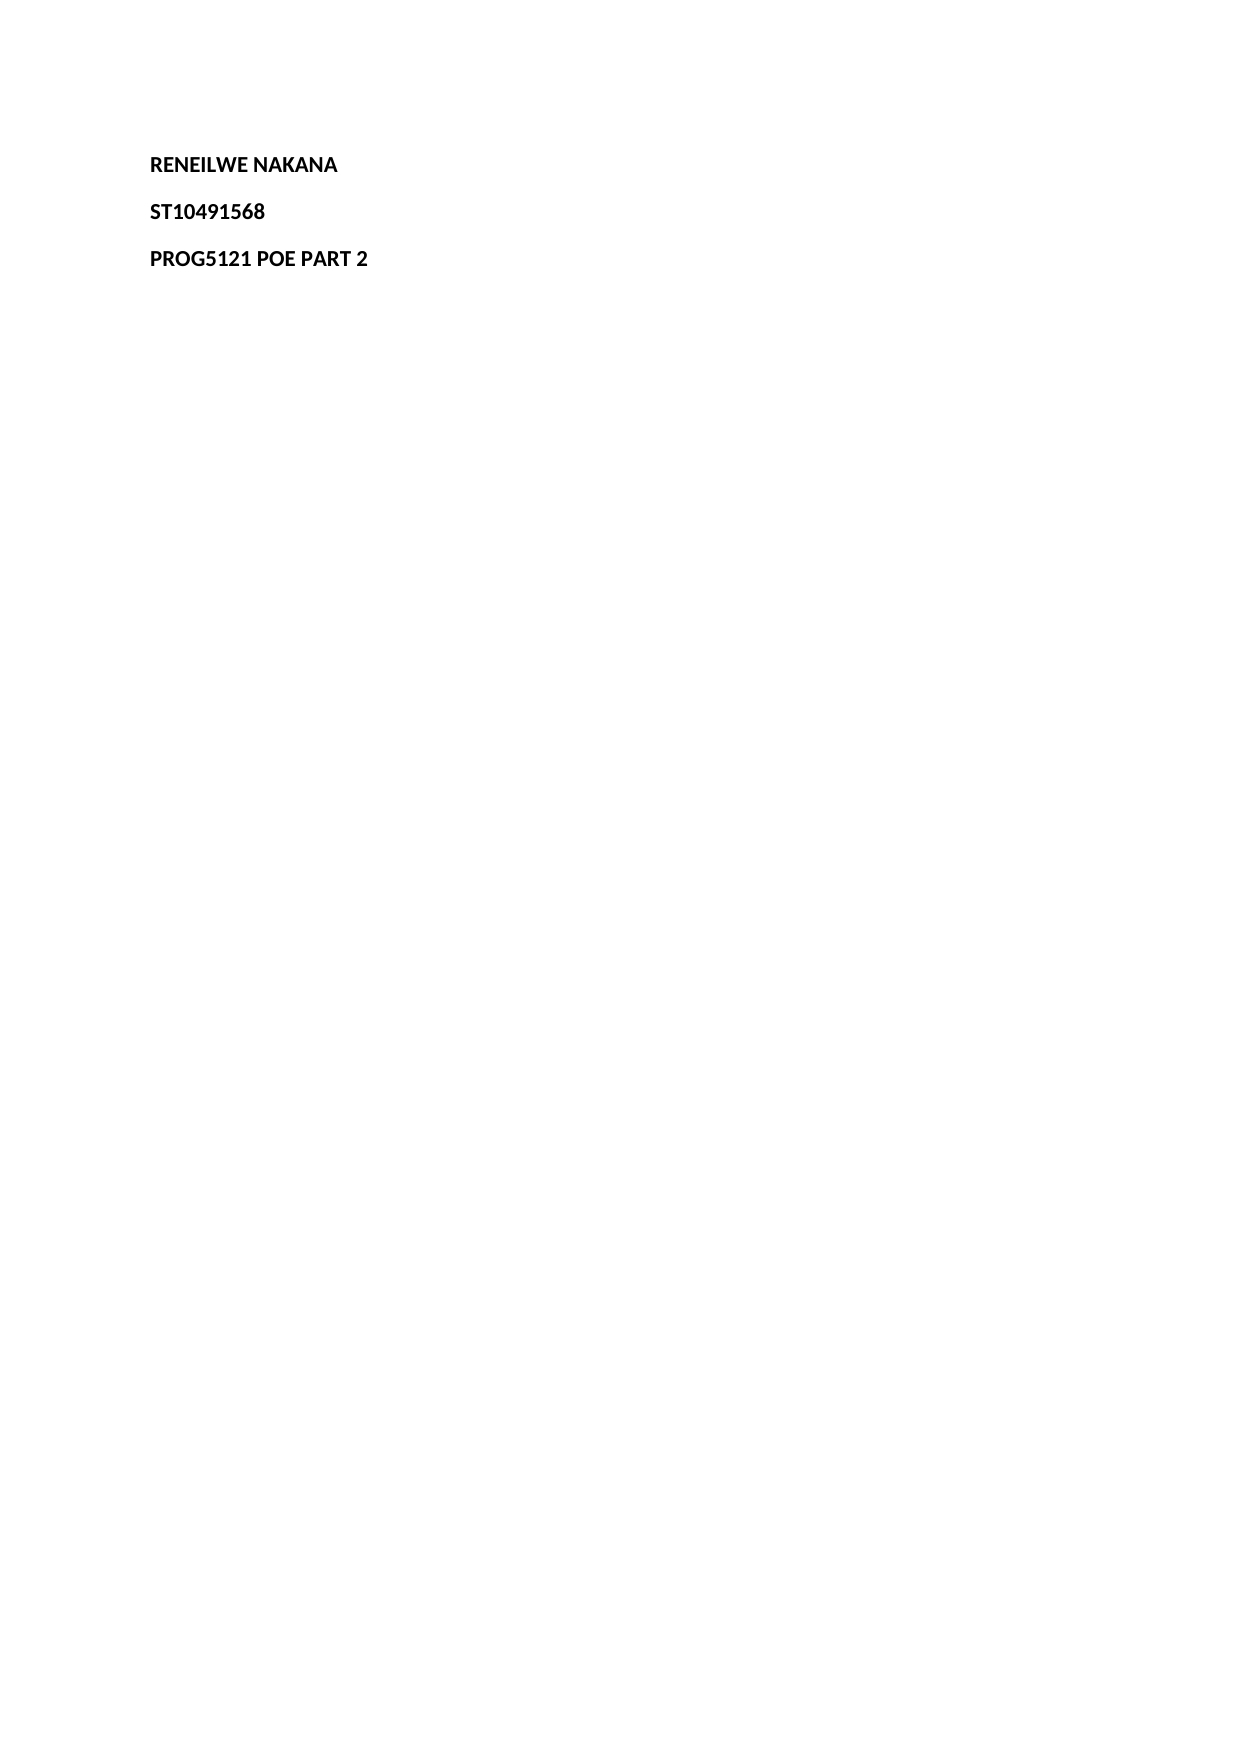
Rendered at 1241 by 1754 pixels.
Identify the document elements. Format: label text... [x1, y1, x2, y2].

text ST10491568 [150, 197, 1090, 225]
text RENEILWE NAKANA [150, 150, 1090, 178]
text PROG5121 POE PART 2 [150, 244, 1090, 272]
